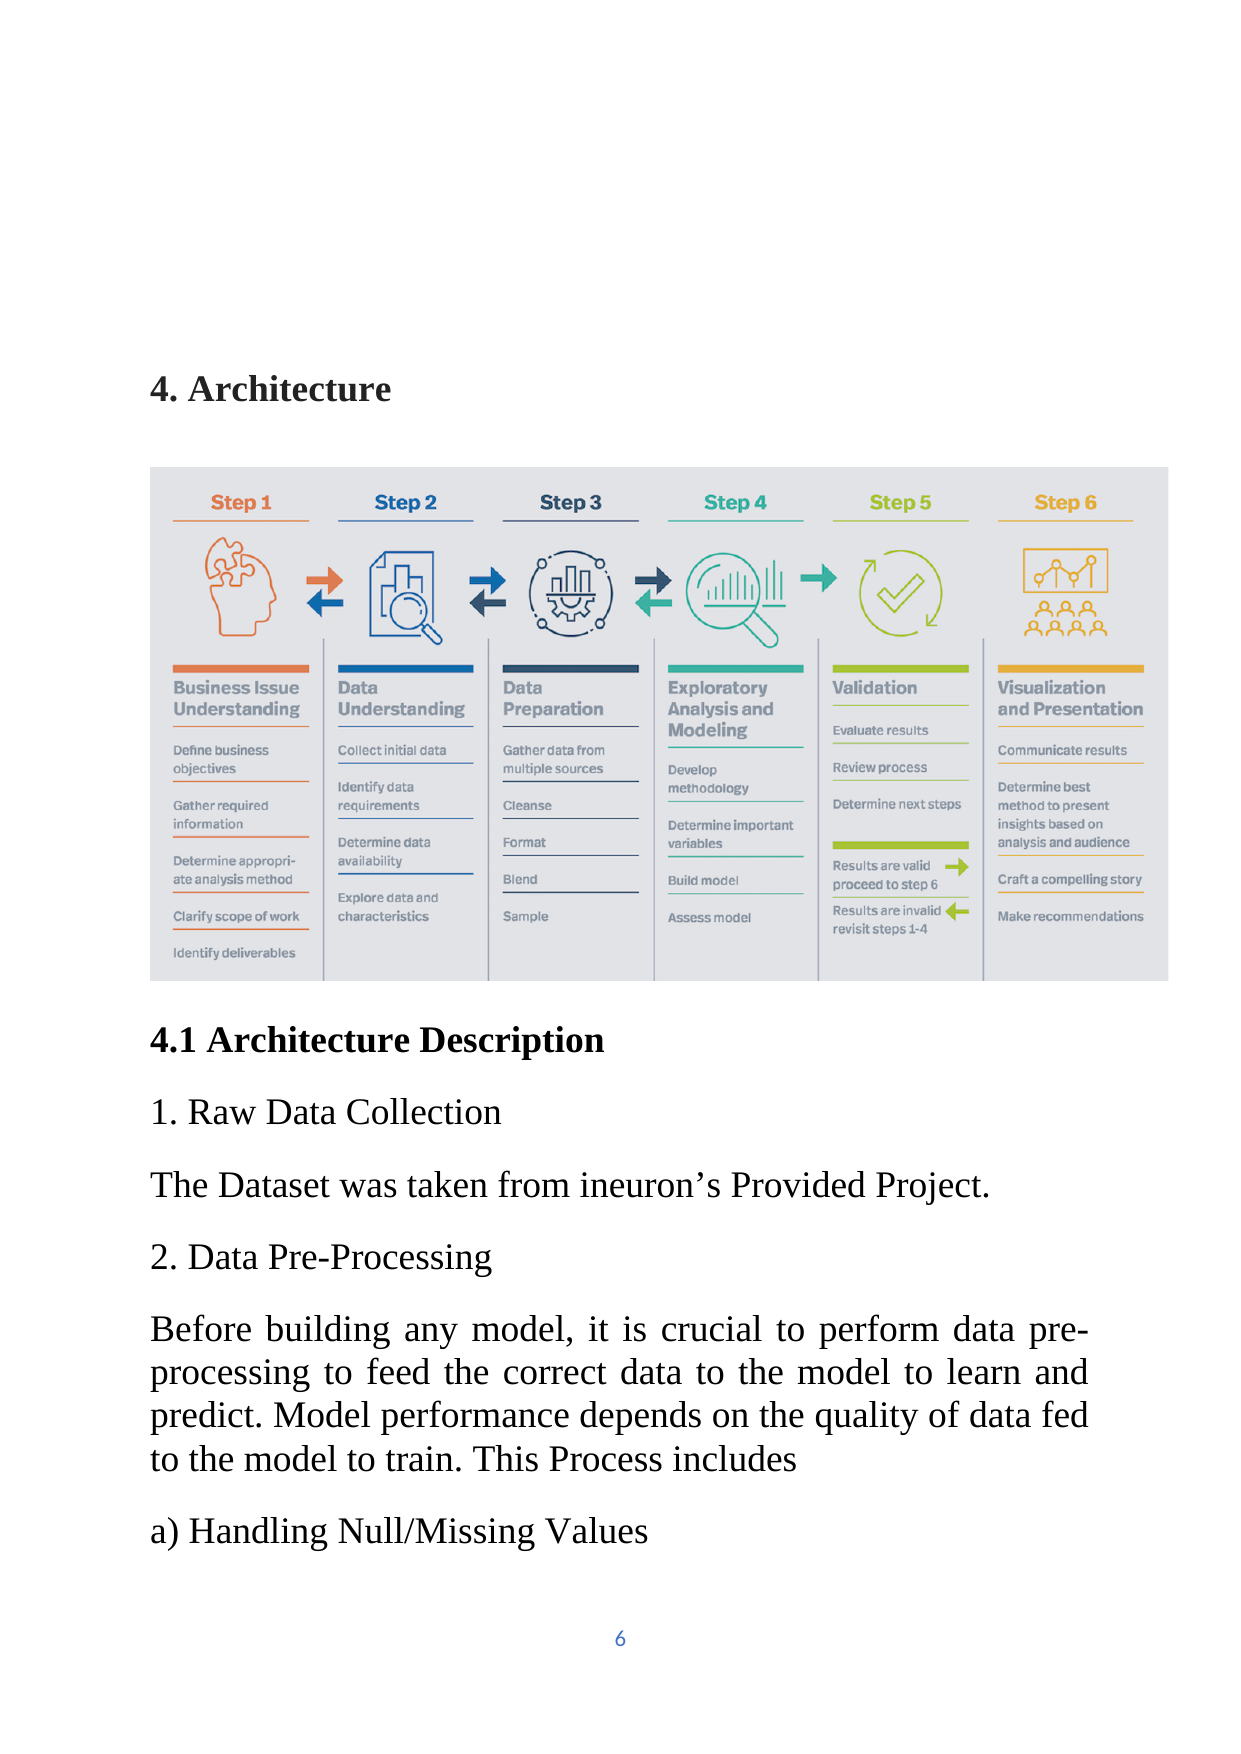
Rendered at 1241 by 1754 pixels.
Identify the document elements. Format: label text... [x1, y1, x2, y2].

text The Dataset was taken from ineuron’s Provided Project. [150, 1162, 1090, 1205]
text Before building any model, it is crucial to perform data pre-processing to feed the correct data to the model to learn and predict. Model performance depends on the quality of data fed to the model to train. This Process includes [150, 1307, 1090, 1479]
picture [150, 467, 1169, 981]
text 1. Raw Data Collection [150, 1090, 1090, 1133]
text a) Handling Null/Missing Values [150, 1508, 1090, 1551]
text 2. Data Pre-Processing [150, 1234, 1090, 1277]
text 4.1 Architecture Description [150, 1017, 1090, 1061]
text 4. Architecture [150, 367, 1090, 410]
